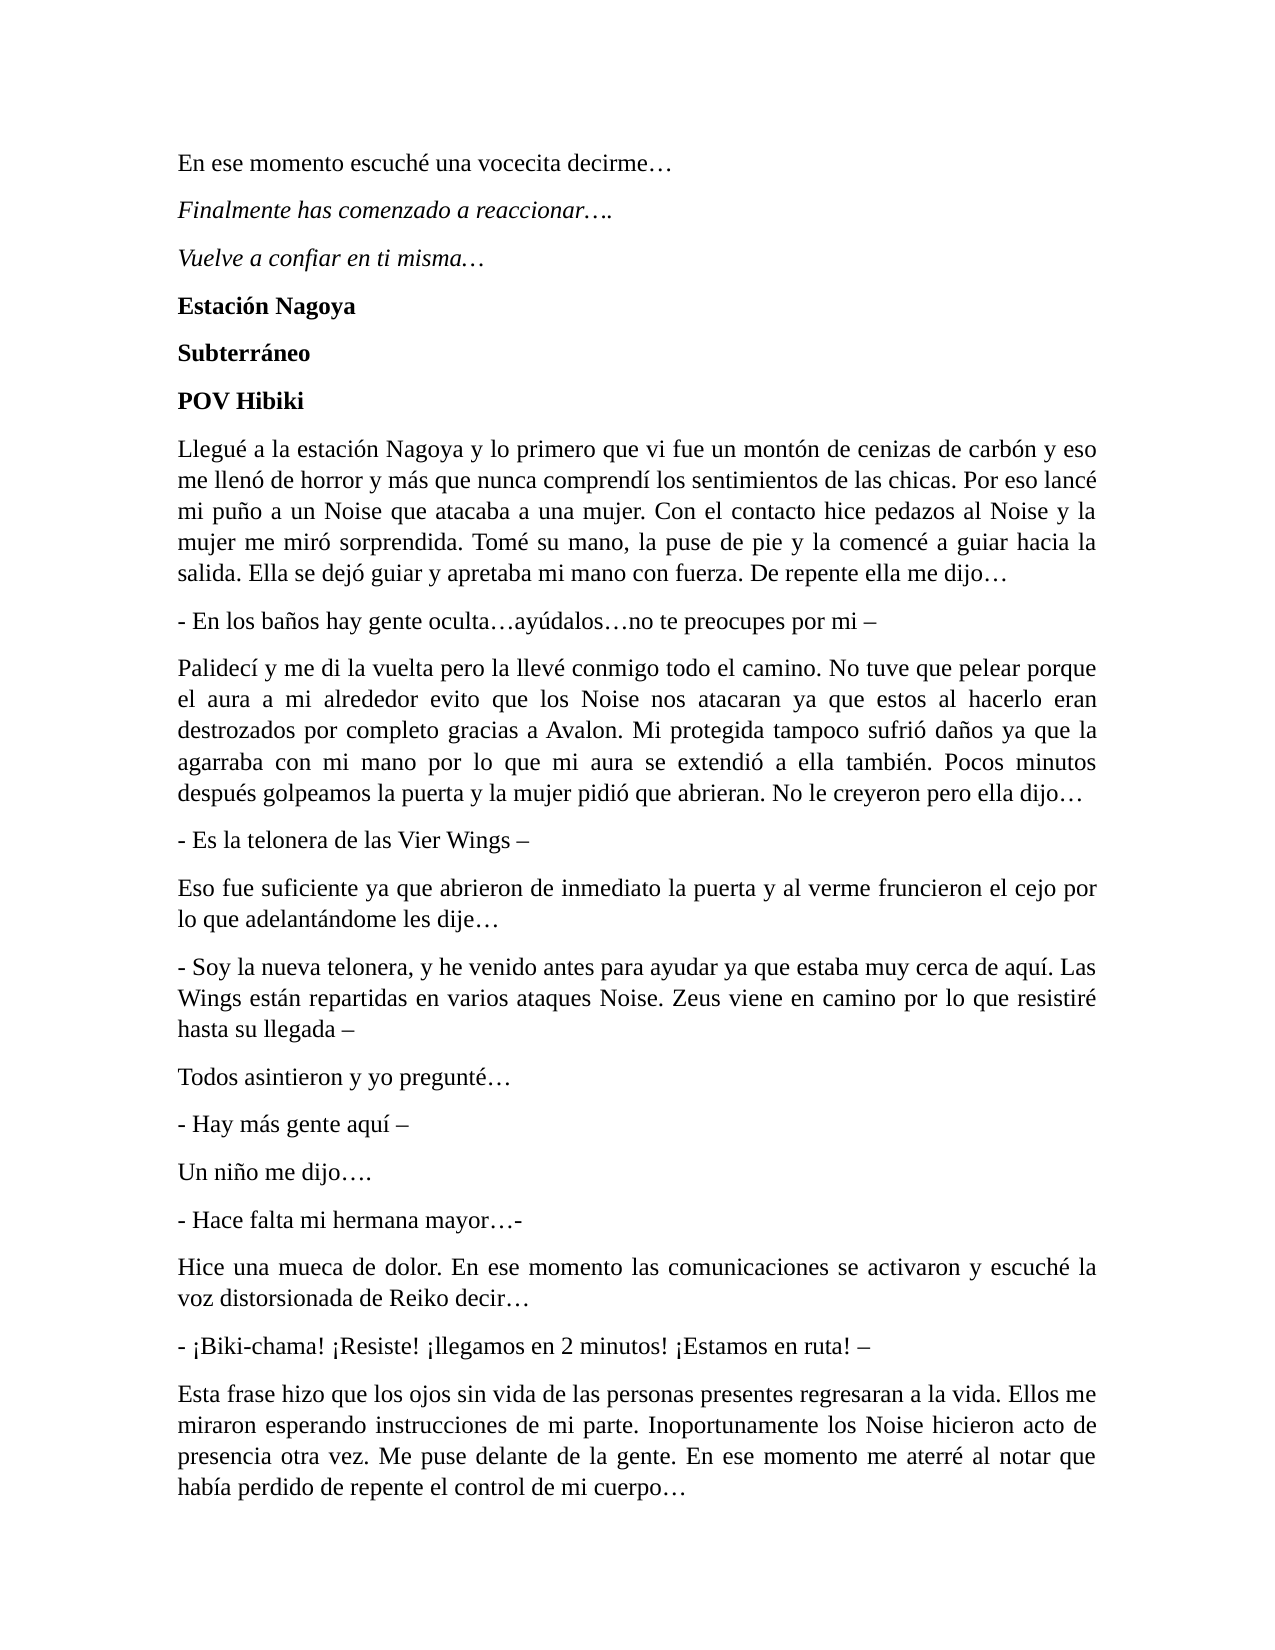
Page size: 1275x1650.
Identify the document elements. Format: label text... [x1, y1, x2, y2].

text Hice una mueca de dolor. En ese momento las comunicaciones se activaron y escuché la voz distorsionada de Reiko decir… [177, 1252, 1098, 1312]
text Palidecí y me di la vuelta pero la llevé conmigo todo el camino. No tuve que pelear porque el aura a mi alrededor evito que los Noise nos atacaran ya que estos al hacerlo eran destrozados por completo gracias a Avalon. Mi protegida tampoco sufrió daños ya que la agarraba con mi mano por lo que mi aura se extendió a ella también. Pocos minutos después golpeamos la puerta y la mujer pidió que abrieran. No le creyeron pero ella dijo… [177, 653, 1098, 806]
text Un niño me dijo…. [177, 1157, 1098, 1186]
text Finalmente has comenzado a reaccionar…. [177, 195, 1098, 224]
text Esta frase hizo que los ojos sin vida de las personas presentes regresaran a la vida. Ellos me miraron esperando instrucciones de mi parte. Inoportunamente los Noise hicieron acto de presencia otra vez. Me puse delante de la gente. En ese momento me aterré al notar que había perdido de repente el control de mi cuerpo… [177, 1379, 1098, 1501]
text - Hay más gente aquí – [177, 1109, 1098, 1138]
text - Es la telonera de las Vier Wings – [177, 825, 1098, 854]
text Subterráneo [177, 338, 1098, 367]
text - En los baños hay gente oculta…ayúdalos…no te preocupes por mi – [177, 606, 1098, 634]
text En ese momento escuché una vocecita decirme… [177, 148, 1098, 176]
text - Hace falta mi hermana mayor…- [177, 1205, 1098, 1233]
text Estación Nagoya [177, 291, 1098, 319]
text - ¡Biki-chama! ¡Resiste! ¡llegamos en 2 minutos! ¡Estamos en ruta! – [177, 1331, 1098, 1360]
text Llegué a la estación Nagoya y lo primero que vi fue un montón de cenizas de carbón y eso me llenó de horror y más que nunca comprendí los sentimientos de las chicas. Por eso lancé mi puño a un Noise que atacaba a una mujer. Con el contacto hice pedazos al Noise y la mujer me miró sorprendida. Tomé su mano, la puse de pie y la comencé a guiar hacia la salida. Ella se dejó guiar y apretaba mi mano con fuerza. De repente ella me dijo… [177, 434, 1098, 587]
text POV Hibiki [177, 386, 1098, 415]
text Eso fue suficiente ya que abrieron de inmediato la puerta y al verme fruncieron el cejo por lo que adelantándome les dije… [177, 873, 1098, 933]
text Vuelve a confiar en ti misma… [177, 243, 1098, 272]
text - Soy la nueva telonera, y he venido antes para ayudar ya que estaba muy cerca de aquí. Las Wings están repartidas en varios ataques Noise. Zeus viene en camino por lo que resistiré hasta su llegada – [177, 952, 1098, 1043]
text Todos asintieron y yo pregunté… [177, 1062, 1098, 1090]
